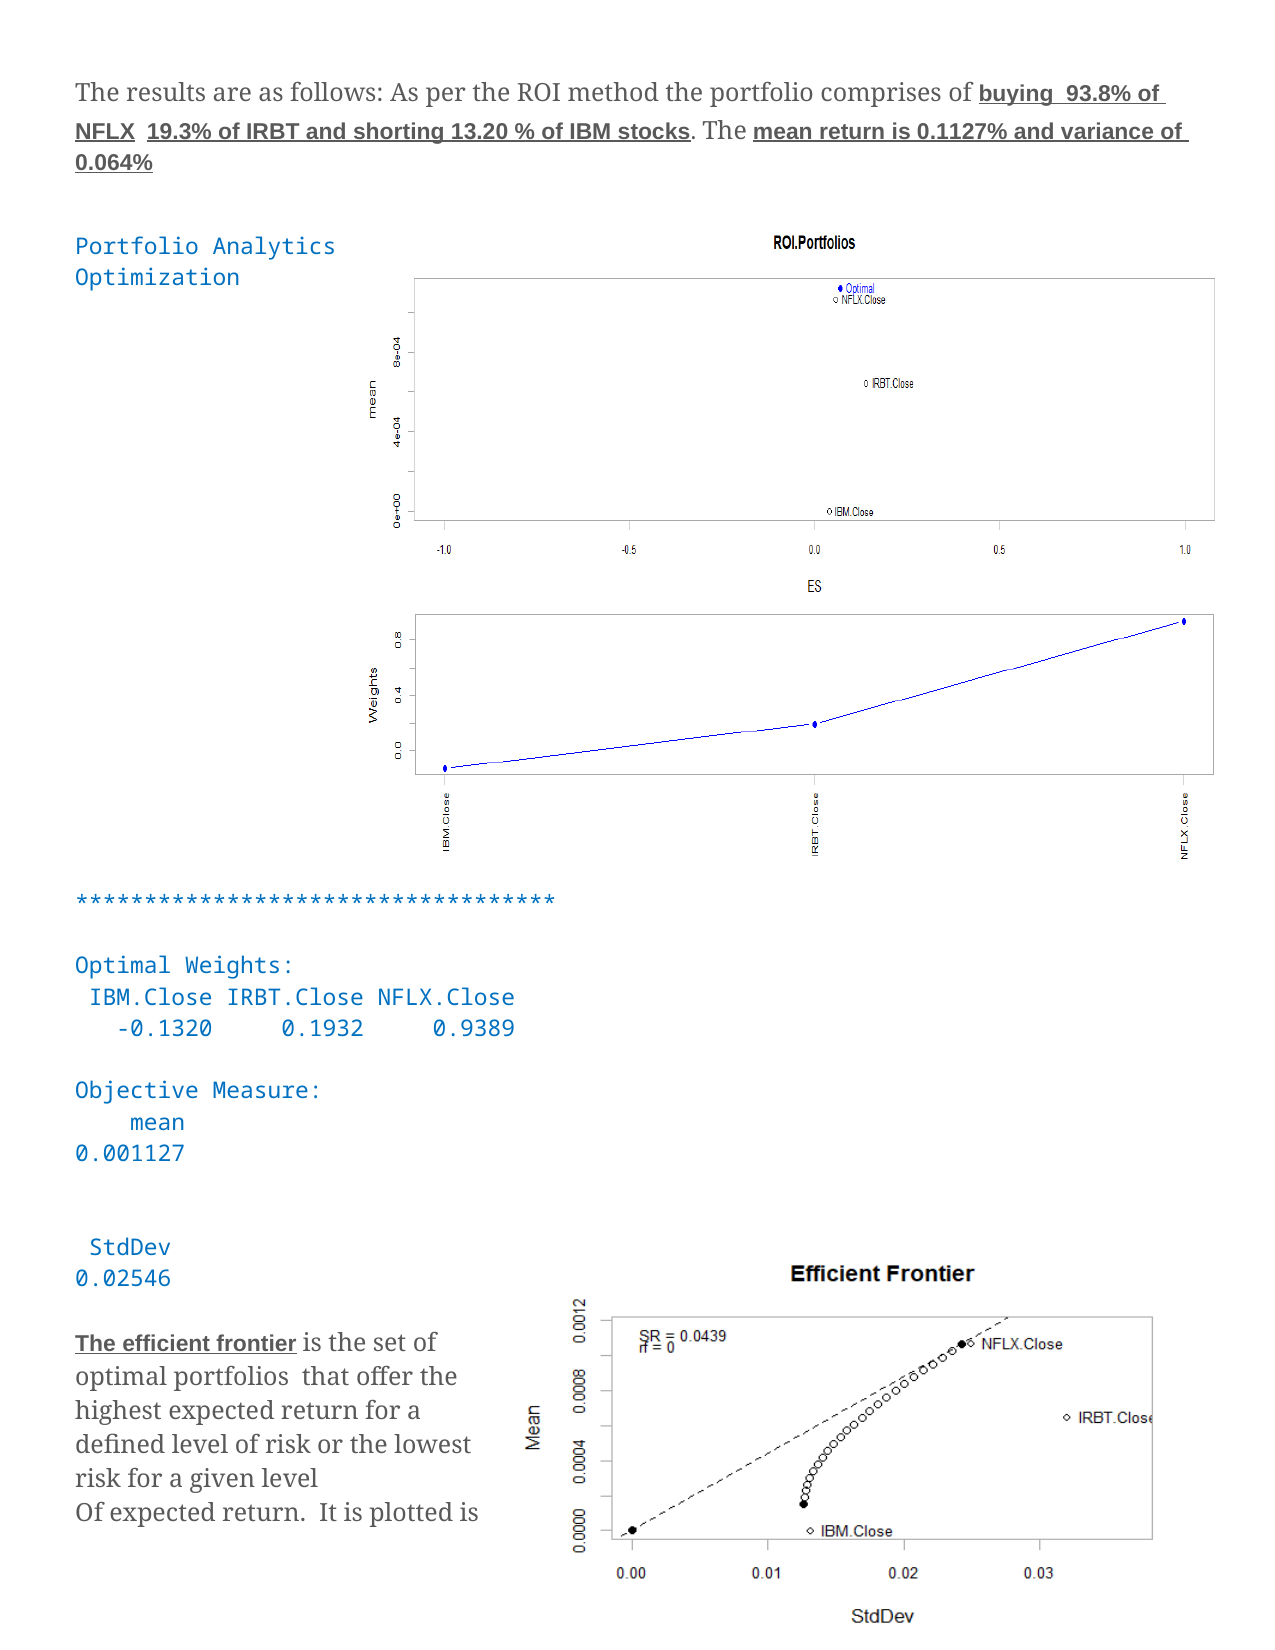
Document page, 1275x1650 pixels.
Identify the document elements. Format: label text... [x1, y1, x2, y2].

picture [365, 204, 1239, 887]
text Portfolio Analytics [75, 230, 365, 261]
text Optimization [75, 261, 365, 293]
text Optimal Weights: [75, 949, 1200, 981]
text 0.001127 [75, 1137, 1200, 1168]
text 0.02546 [75, 1262, 518, 1293]
text Objective Measure: [75, 1074, 1200, 1106]
text IBM.Close IRBT.Close NFLX.Close [75, 981, 1200, 1012]
text mean [75, 1106, 1200, 1137]
text -0.1320 0.1932 0.9389 [75, 1012, 1200, 1043]
text The results are as follows: As per the ROI method the portfolio comprises of buying 93.8% of NFLX 19.3% of IRBT and shorting 13.20 % of IBM stocks. The mean return is 0.1127% and variance of 0.064% [75, 75, 1200, 175]
text StdDev [75, 1231, 518, 1262]
picture [518, 1228, 1200, 1650]
text The efficient frontier is the set of optimal portfolios that offer the highest expected return for a defined level of risk or the lowest risk for a given level [75, 1324, 518, 1495]
text Of expected return. It is plotted is [75, 1495, 518, 1529]
